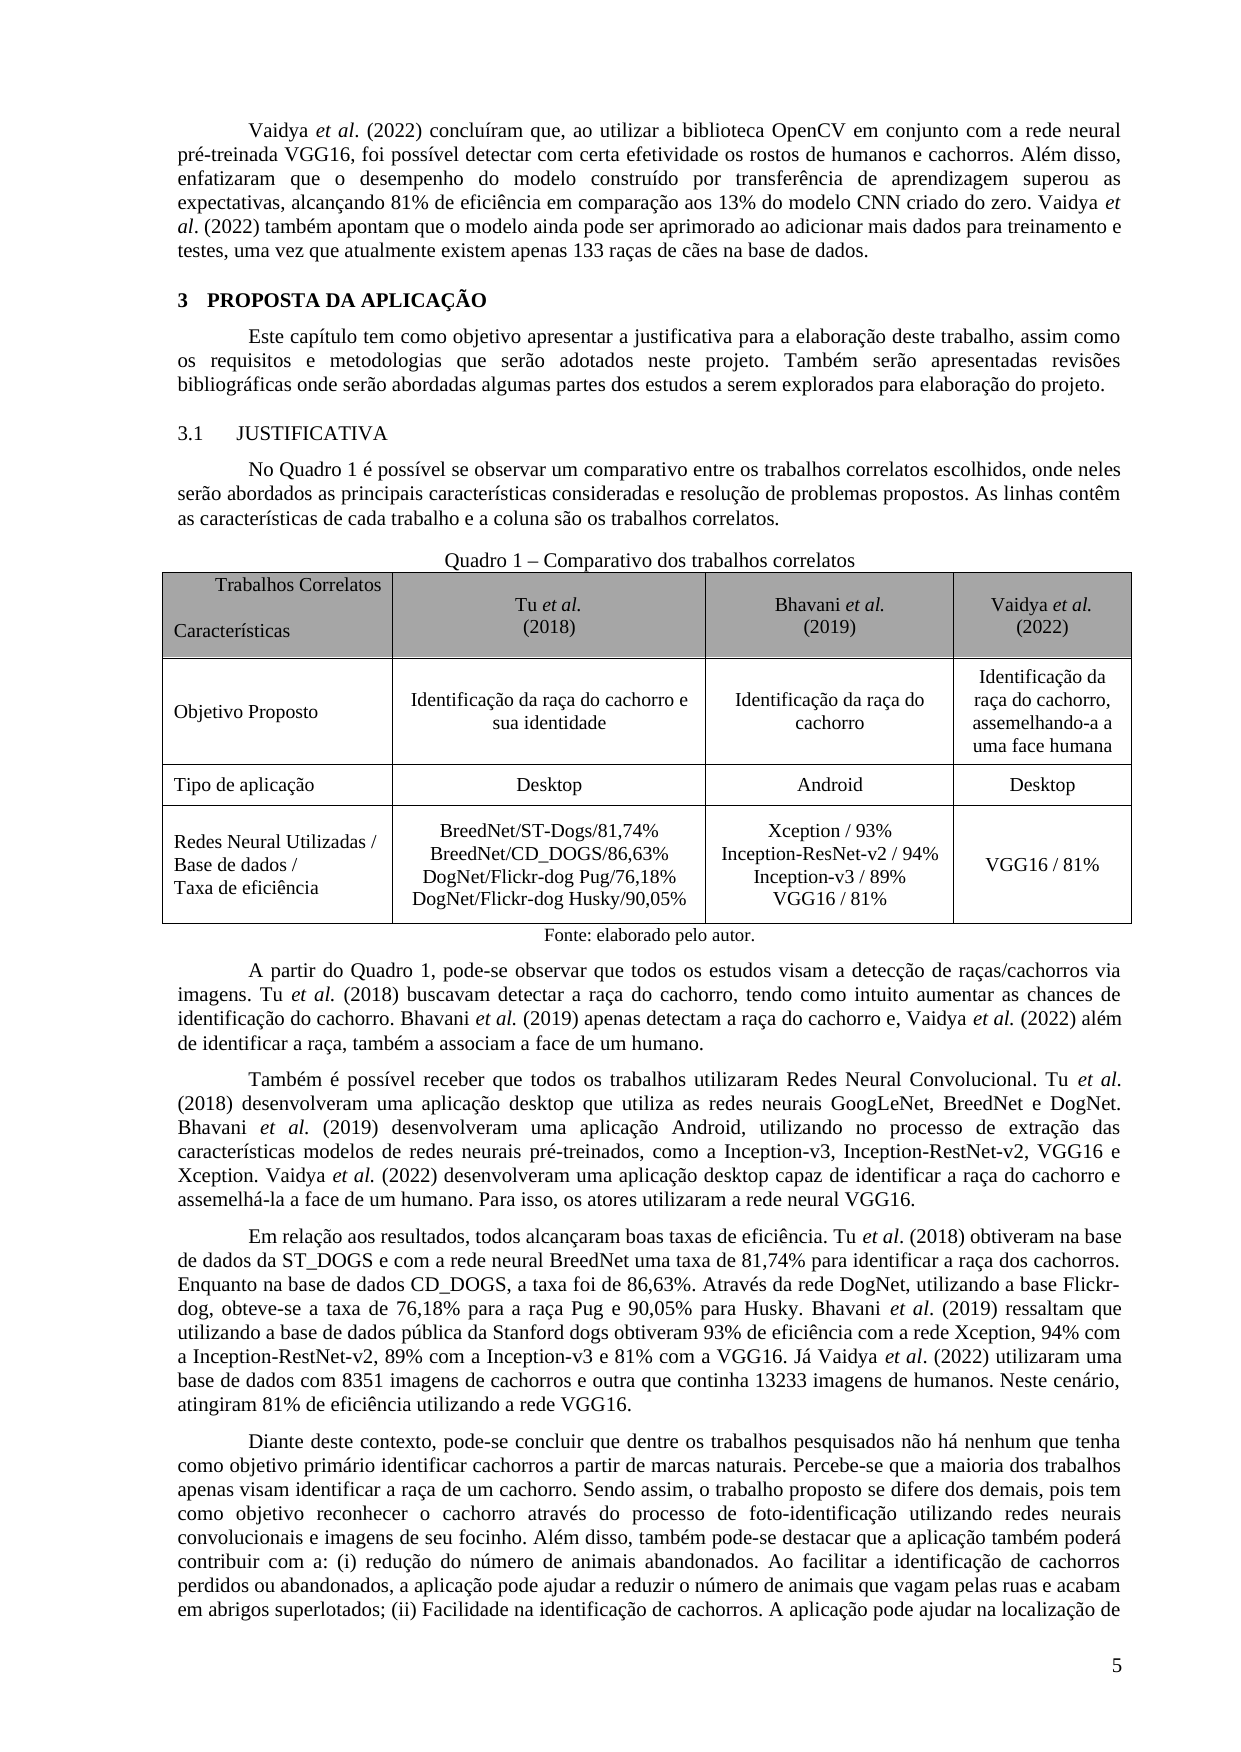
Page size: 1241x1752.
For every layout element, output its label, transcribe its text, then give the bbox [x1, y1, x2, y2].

table_header Bhavani et al. (2019) [706, 573, 953, 657]
table_cell Xception / 93% Inception-ResNet-v2 / 94% Inception-v3 / 89% VGG16 / 81% [706, 806, 953, 923]
table_cell Desktop [954, 765, 1131, 805]
table_cell Identificação da raça do cachorro [706, 659, 953, 764]
table_header Trabalhos Correlatos Características [163, 573, 392, 657]
table_cell Identificação da raça do cachorro, assemelhando-a a uma face humana [954, 659, 1131, 764]
subtitle JUSTIFICATIVA [177, 421, 1122, 445]
table_cell Redes Neural Utilizadas / Base de dados / Taxa de eficiência [163, 806, 392, 923]
text Quadro 1 – Comparativo dos trabalhos correlatos [177, 548, 1122, 572]
text Em relação aos resultados, todos alcançaram boas taxas de eficiência. Tu et al. (2018) obtiveram na base de dados da ST_DOGS e com a rede neural BreedNet uma taxa de 81,74% para identificar a raça dos cachorros. Enquanto na base de dados CD_DOGS, a taxa foi de 86,63%. Através da rede DogNet, utilizando a base Flickr-dog, obteve-se a taxa de 76,18% para a raça Pug e 90,05% para Husky. Bhavani et al. (2019) ressaltam que utilizando a base de dados pública da Stanford dogs obtiveram 93% de eficiência com a rede Xception, 94% com a Inception-RestNet-v2, 89% com a Inception-v3 e 81% com a VGG16. Já Vaidya et al. (2022) utilizaram uma base de dados com 8351 imagens de cachorros e outra que continha 13233 imagens de humanos. Neste cenário, atingiram 81% de eficiência utilizando a rede VGG16. [177, 1224, 1122, 1416]
table_header Vaidya et al. (2022) [954, 573, 1131, 657]
table_cell Desktop [393, 765, 705, 805]
text Também é possível receber que todos os trabalhos utilizaram Redes Neural Convolucional. Tu et al. (2018) desenvolveram uma aplicação desktop que utiliza as redes neurais GoogLeNet, BreedNet e DogNet. Bhavani et al. (2019) desenvolveram uma aplicação Android, utilizando no processo de extração das características modelos de redes neurais pré-treinados, como a Inception-v3, Inception-RestNet-v2, VGG16 e Xception. Vaidya et al. (2022) desenvolveram uma aplicação desktop capaz de identificar a raça do cachorro e assemelhá-la a face de um humano. Para isso, os atores utilizaram a rede neural VGG16. [177, 1067, 1122, 1211]
table_cell Identificação da raça do cachorro e sua identidade [393, 659, 705, 764]
table_cell VGG16 / 81% [954, 806, 1131, 923]
table_cell Android [706, 765, 953, 805]
table_cell BreedNet/ST-Dogs/81,74% BreedNet/CD_DOGS/86,63% DogNet/Flickr-dog Pug/76,18% DogNet/Flickr-dog Husky/90,05% [393, 806, 705, 923]
text Fonte: elaborado pelo autor. [177, 924, 1122, 946]
text No Quadro 1 é possível se observar um comparativo entre os trabalhos correlatos escolhidos, onde neles serão abordados as principais características consideradas e resolução de problemas propostos. As linhas contêm as características de cada trabalho e a coluna são os trabalhos correlatos. [177, 457, 1122, 529]
table_cell Tipo de aplicação [163, 765, 392, 805]
text Vaidya et al. (2022) concluíram que, ao utilizar a biblioteca OpenCV em conjunto com a rede neural pré-treinada VGG16, foi possível detectar com certa efetividade os rostos de humanos e cachorros. Além disso, enfatizaram que o desempenho do modelo construído por transferência de aprendizagem superou as expectativas, alcançando 81% de eficiência em comparação aos 13% do modelo CNN criado do zero. Vaidya et al. (2022) também apontam que o modelo ainda pode ser aprimorado ao adicionar mais dados para treinamento e testes, uma vez que atualmente existem apenas 133 raças de cães na base de dados. [177, 118, 1122, 262]
table_cell Objetivo Proposto [163, 659, 392, 764]
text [177, 1429, 1122, 1621]
text A partir do Quadro 1, pode-se observar que todos os estudos visam a detecção de raças/cachorros via imagens. Tu et al. (2018) buscavam detectar a raça do cachorro, tendo como intuito aumentar as chances de identificação do cachorro. Bhavani et al. (2019) apenas detectam a raça do cachorro e, Vaidya et al. (2022) além de identificar a raça, também a associam a face de um humano. [177, 958, 1122, 1054]
text Este capítulo tem como objetivo apresentar a justificativa para a elaboração deste trabalho, assim como os requisitos e metodologias que serão adotados neste projeto. Também serão apresentadas revisões bibliográficas onde serão abordadas algumas partes dos estudos a serem explorados para elaboração do projeto. [177, 323, 1122, 396]
table_header Tu et al. (2018) [393, 573, 705, 657]
subtitle proposta Da aplicação [177, 287, 1122, 312]
